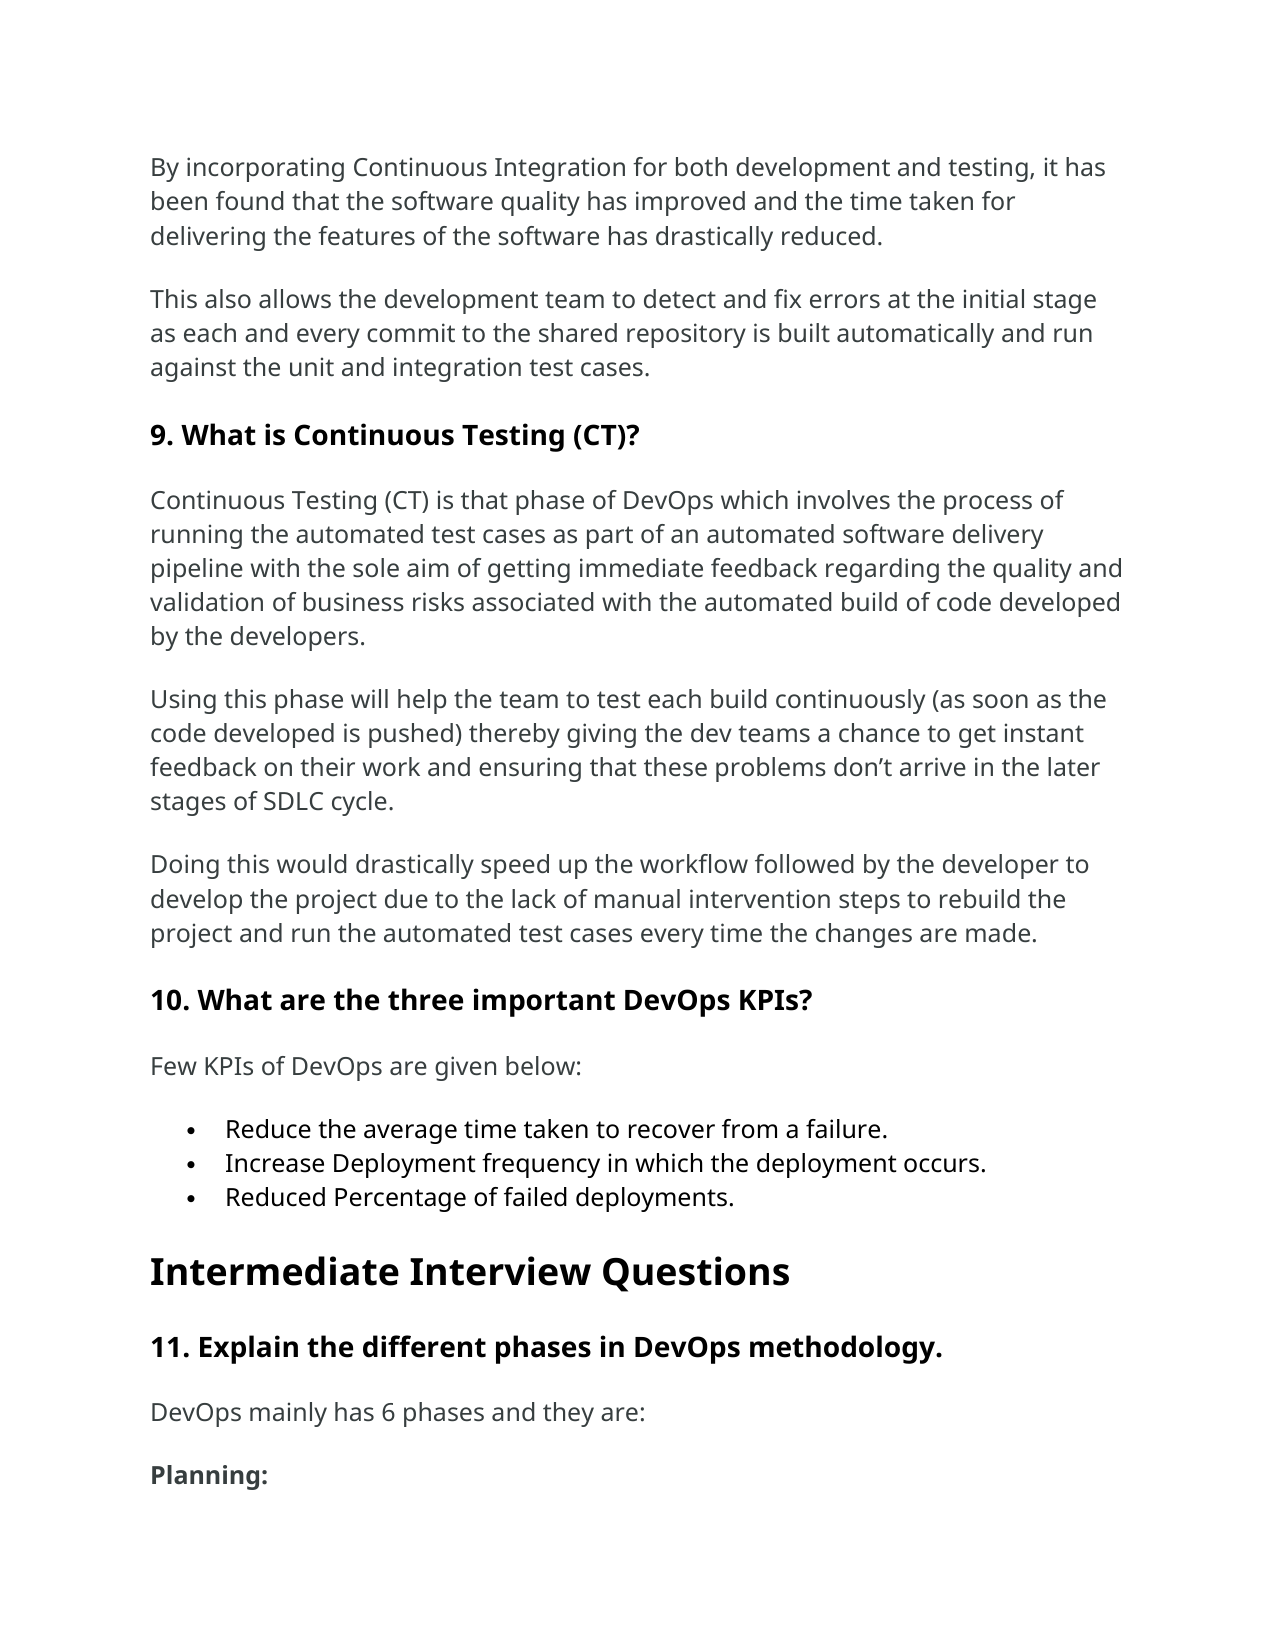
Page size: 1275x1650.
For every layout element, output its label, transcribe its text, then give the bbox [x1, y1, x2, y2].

text Planning: [150, 1458, 1125, 1492]
text 10. What are the three important DevOps KPIs? [150, 981, 1125, 1019]
text Doing this would drastically speed up the workflow followed by the developer to develop the project due to the lack of manual intervention steps to rebuild the project and run the automated test cases every time the changes are made. [150, 847, 1125, 949]
list Increase Deployment frequency in which the deployment occurs. [187, 1145, 1125, 1179]
list Reduce the average time taken to recover from a failure. [187, 1111, 1125, 1145]
text This also allows the development team to detect and fix errors at the initial stage as each and every commit to the shared repository is built automatically and run against the unit and integration test cases. [150, 281, 1125, 383]
list Reduced Percentage of failed deployments. [187, 1179, 1125, 1213]
text 11. Explain the different phases in DevOps methodology. [150, 1327, 1125, 1365]
text Continuous Testing (CT) is that phase of DevOps which involves the process of running the automated test cases as part of an automated software delivery pipeline with the sole aim of getting immediate feedback regarding the quality and validation of business risks associated with the automated build of code developed by the developers. [150, 482, 1125, 653]
text 9. What is Continuous Testing (CT)? [150, 415, 1125, 453]
text By incorporating Continuous Integration for both development and testing, it has been found that the software quality has improved and the time taken for delivering the features of the software has drastically reduced. [150, 150, 1125, 252]
text DevOps mainly has 6 phases and they are: [150, 1394, 1125, 1429]
text Intermediate Interview Questions [150, 1245, 1125, 1296]
text Few KPIs of DevOps are given below: [150, 1048, 1125, 1082]
text Using this phase will help the team to test each build continuously (as soon as the code developed is pushed) thereby giving the dev teams a chance to get instant feedback on their work and ensuring that these problems don’t arrive in the later stages of SDLC cycle. [150, 682, 1125, 818]
